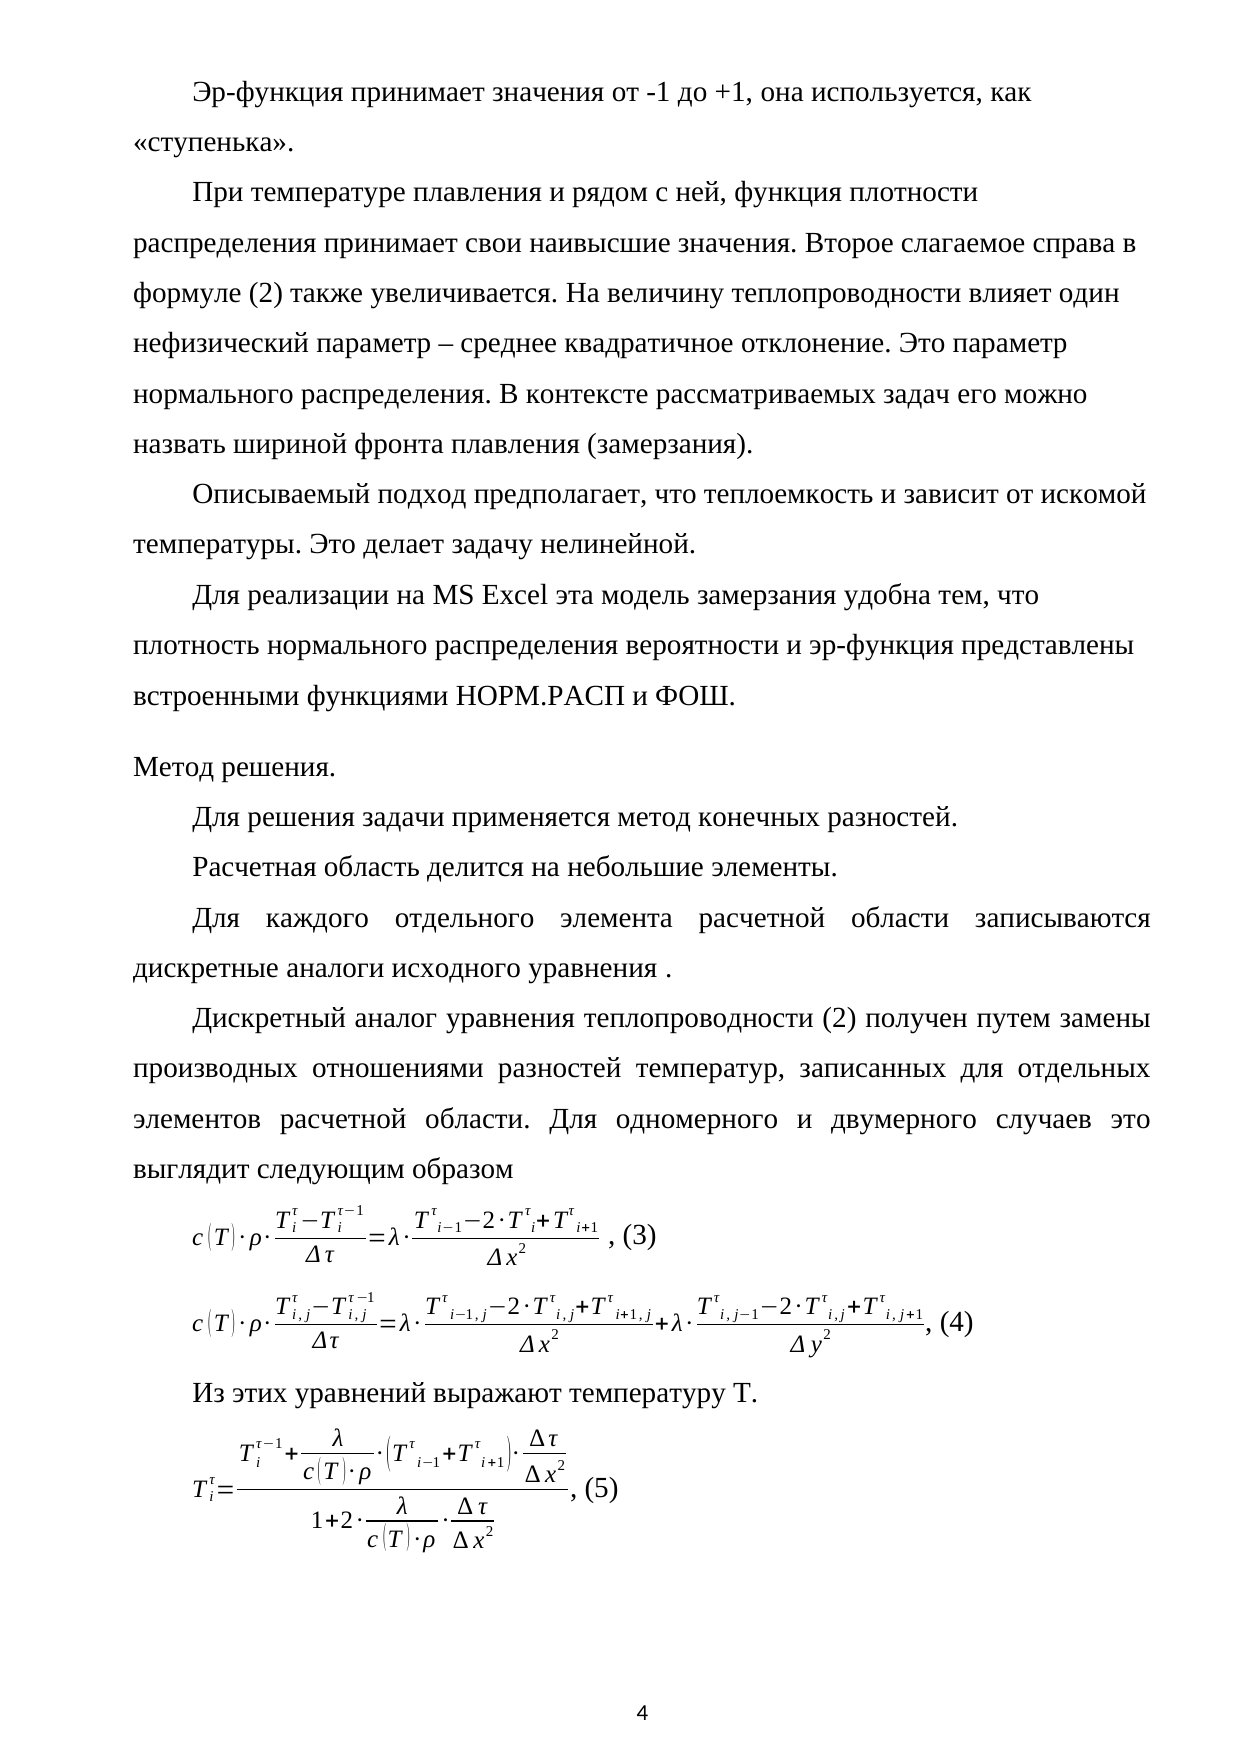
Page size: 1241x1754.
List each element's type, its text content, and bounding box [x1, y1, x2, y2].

text Расчетная область делится на небольшие элементы. [133, 849, 1152, 883]
text Эр-функция принимает значения от -1 до +1, она используется, как «ступенька». [133, 74, 1152, 158]
text Для каждого отдельного элемента расчетной области записываются дискретные аналоги исходного уравнения (1). [133, 900, 1152, 983]
text Дискретный аналог уравнения теплопроводности (2) получен путем замены производных отношениями разностей температур, записанных для отдельных элементов расчетной области. Для одномерного и двумерного случаев это выглядит следующим образом [133, 1000, 1152, 1185]
text Для решения задачи применяется метод конечных разностей. [133, 799, 1152, 833]
text , (3(3)) [133, 1202, 1152, 1271]
text Из этих уравнений выражают температуру Т. [133, 1375, 1152, 1408]
text Описываемый подход предполагает, что теплоемкость и зависит от искомой температуры. Это делает задачу нелинейной. [133, 476, 1152, 560]
text , (4(4)) [133, 1288, 1152, 1358]
subtitle Метод решения. [133, 749, 1152, 782]
text Для реализации на MS Excel эта модель замерзания удобна тем, что плотность нормального распределения вероятности и эр-функция представлены встроенными функциями НОРМ.РАСП и ФОШ. [133, 577, 1152, 711]
text При температуре плавления и рядом с ней, функция плотности распределения принимает свои наивысшие значения. Второе слагаемое справа в формуле (2) также увеличивается. На величину теплопроводности влияет один нефизический параметр – среднее квадратичное отклонение. Это параметр нормального распределения. В контексте рассматриваемых задач его можно назвать шириной фронта плавления (замерзания). [133, 174, 1152, 459]
